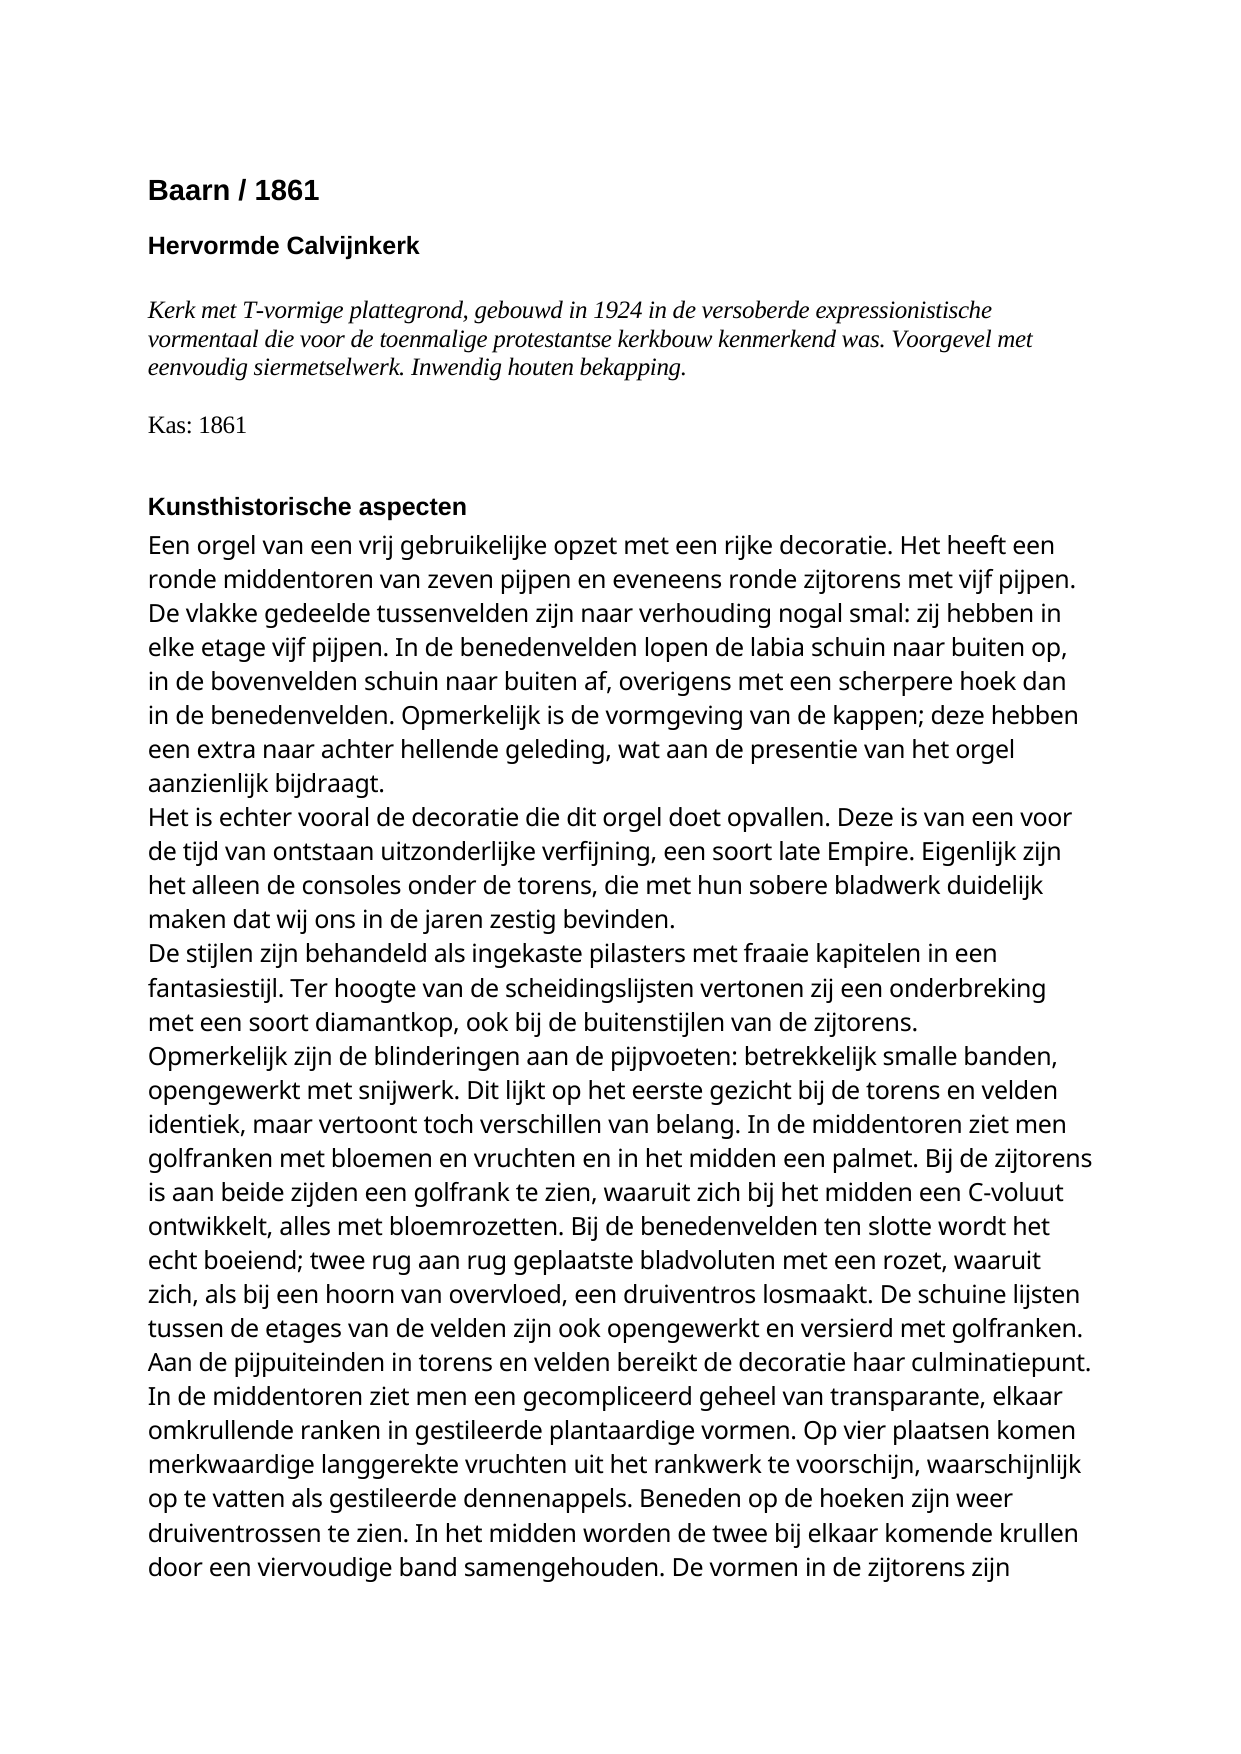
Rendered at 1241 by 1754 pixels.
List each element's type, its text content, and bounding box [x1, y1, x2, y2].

text Een orgel van een vrij gebruikelijke opzet met een rijke decoratie. Het heeft een ronde middentoren van zeven pijpen en eveneens ronde zijtorens met vijf pijpen. De vlakke gedeelde tussenvelden zijn naar verhouding nogal smal: zij hebben in elke etage vijf pijpen. In de benedenvelden lopen de labia schuin naar buiten op, in de bovenvelden schuin naar buiten af, overigens met een scherpere hoek dan in de benedenvelden. Opmerkelijk is de vormgeving van de kappen; deze hebben een extra naar achter hellende geleding, wat aan de presentie van het orgel aanzienlijk bijdraagt. [148, 527, 1093, 800]
subtitle Kunsthistorische aspecten [148, 492, 1093, 521]
text Kerk met T-vormige plattegrond, gebouwd in 1924 in de versoberde expressionistische vormentaal die voor de toenmalige protestantse kerkbouw kenmerkend was. Voorgevel met eenvoudig siermetselwerk. Inwendig houten bekapping. [148, 295, 1093, 381]
text Opmerkelijk zijn de blinderingen aan de pijpvoeten: betrekkelijk smalle banden, opengewerkt met snijwerk. Dit lijkt op het eerste gezicht bij de torens en velden identiek, maar vertoont toch verschillen van belang. In de middentoren ziet men golfranken met bloemen en vruchten en in het midden een palmet. Bij de zijtorens is aan beide zijden een golfrank te zien, waaruit zich bij het midden een C-voluut ontwikkelt, alles met bloemrozetten. Bij de benedenvelden ten slotte wordt het echt boeiend; twee rug aan rug geplaatste bladvoluten met een rozet, waaruit zich, als bij een hoorn van overvloed, een druiventros losmaakt. De schuine lijsten tussen de etages van de velden zijn ook opengewerkt en versierd met golfranken. [148, 1038, 1093, 1345]
subtitle Baarn / 1861 [148, 173, 1093, 206]
text Het is echter vooral de decoratie die dit orgel doet opvallen. Deze is van een voor de tijd van ontstaan uitzonderlijke verfijning, een soort late Empire. Eigenlijk zijn het alleen de consoles onder de torens, die met hun sobere bladwerk duidelijk maken dat wij ons in de jaren zestig bevinden. [148, 800, 1093, 936]
text Kas: 1861 [148, 410, 1093, 439]
subtitle Hervormde Calvijnkerk [148, 231, 1093, 260]
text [148, 1345, 1093, 1583]
text De stijlen zijn behandeld als ingekaste pilasters met fraaie kapitelen in een fantasiestijl. Ter hoogte van de scheidingslijsten vertonen zij een onderbreking met een soort diamantkop, ook bij de buitenstijlen van de zijtorens. [148, 936, 1093, 1038]
